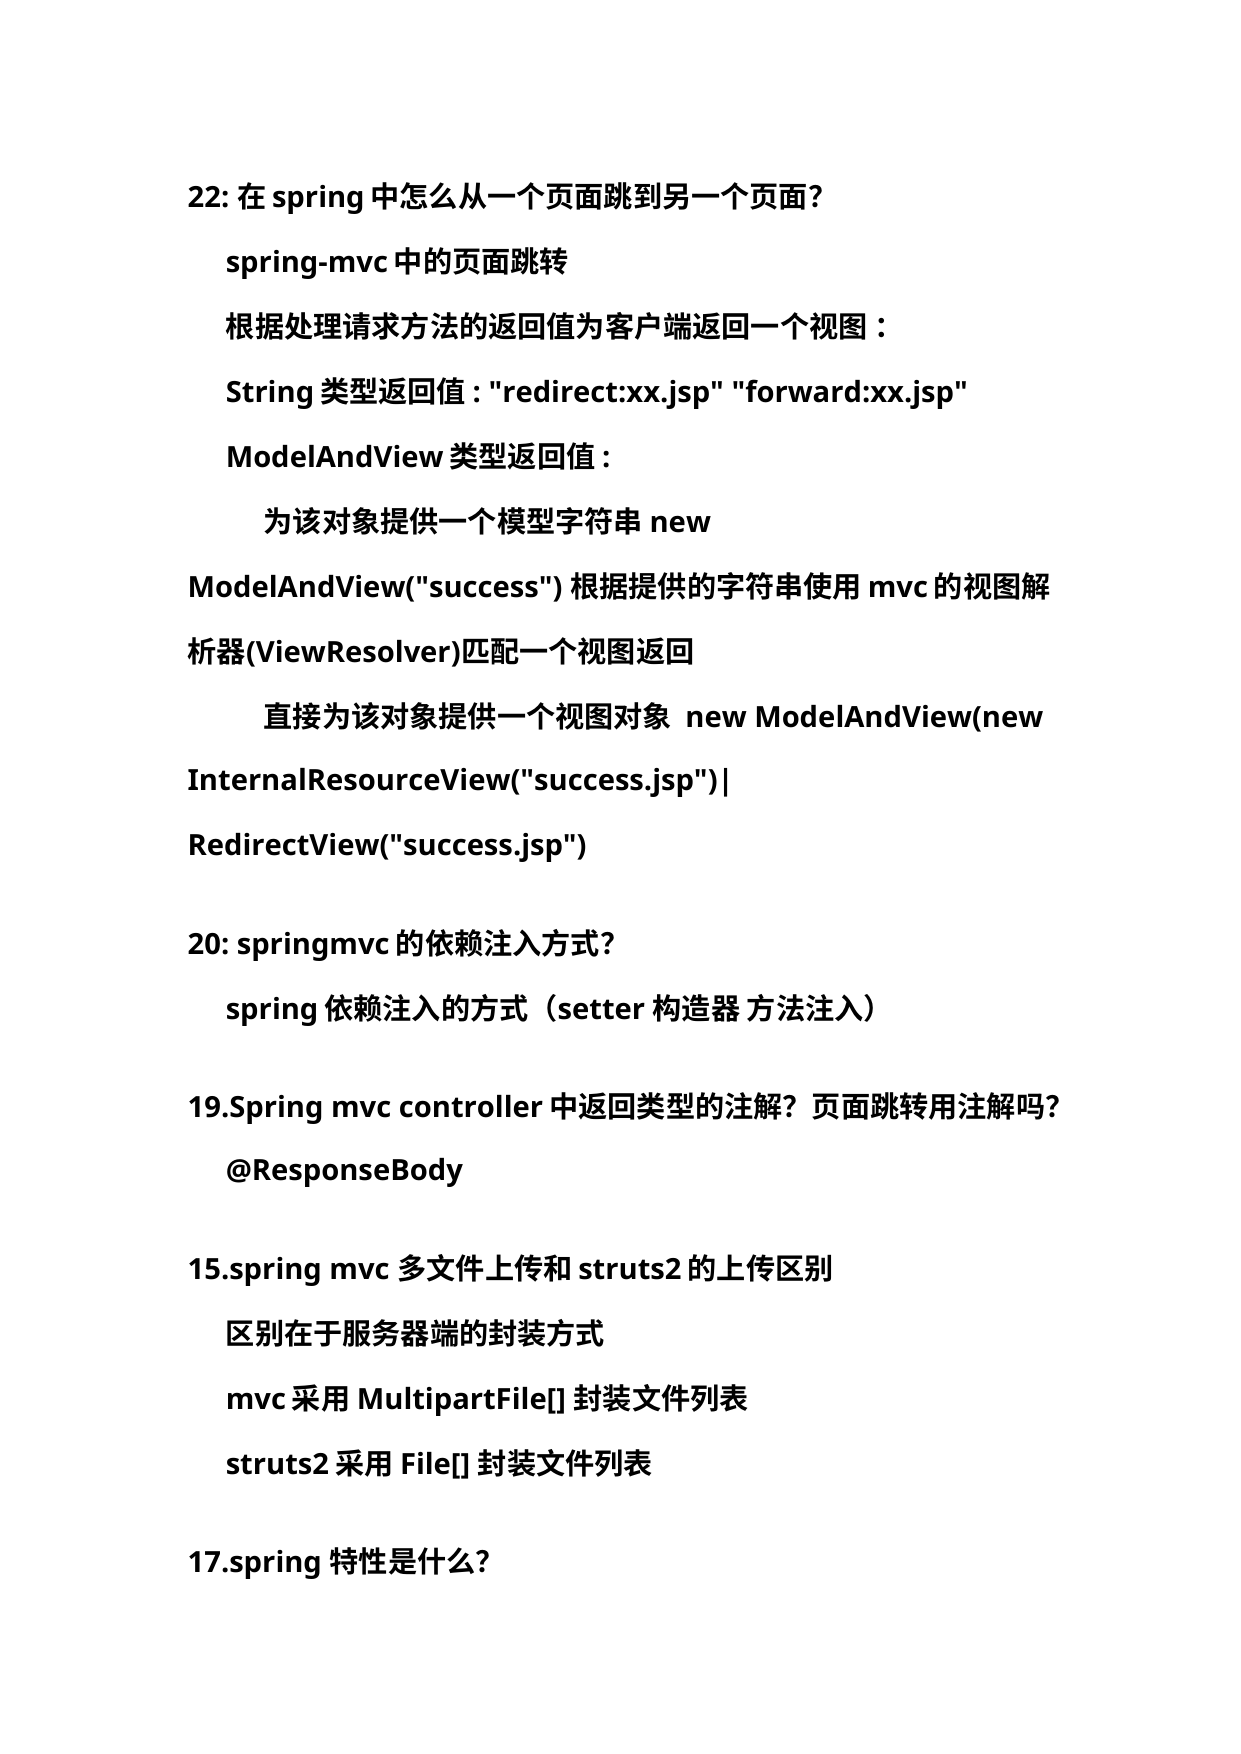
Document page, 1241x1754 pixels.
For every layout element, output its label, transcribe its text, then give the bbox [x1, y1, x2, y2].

text String类型返回值 : "redirect:xx.jsp" "forward:xx.jsp" [187, 357, 1053, 422]
text ModelAndView类型返回值 : [187, 422, 1053, 487]
text 根据处理请求方法的返回值为客户端返回一个视图 ： [187, 292, 1053, 357]
text mvc采用 MultipartFile[] 封装文件列表 [187, 1364, 1053, 1429]
text spring-mvc中的页面跳转 [187, 227, 1053, 292]
text 17.spring 特性是什么？ [187, 1527, 1053, 1592]
text 22: 在spring中怎么从一个页面跳到另一个页面？ [187, 162, 1053, 227]
text 直接为该对象提供一个视图对象 new ModelAndView(new InternalResourceView("success.jsp")|RedirectView("success.jsp") [187, 682, 1053, 877]
text 19.Spring mvc controller中返回类型的注解？页面跳转用注解吗？ [187, 1072, 1053, 1137]
text 为该对象提供一个模型字符串 new ModelAndView("success") 根据提供的字符串使用mvc的视图解析器(ViewResolver)匹配一个视图返回 [187, 487, 1053, 682]
text @ResponseBody [187, 1137, 1053, 1202]
text spring依赖注入的方式（setter 构造器 方法注入） [187, 974, 1053, 1039]
text 15.spring mvc 多文件上传和struts2的上传区别 [187, 1234, 1053, 1299]
text 20: springmvc的依赖注入方式？ [187, 909, 1053, 974]
text struts2采用 File[] 封装文件列表 [187, 1429, 1053, 1494]
text 区别在于服务器端的封装方式 [187, 1299, 1053, 1364]
